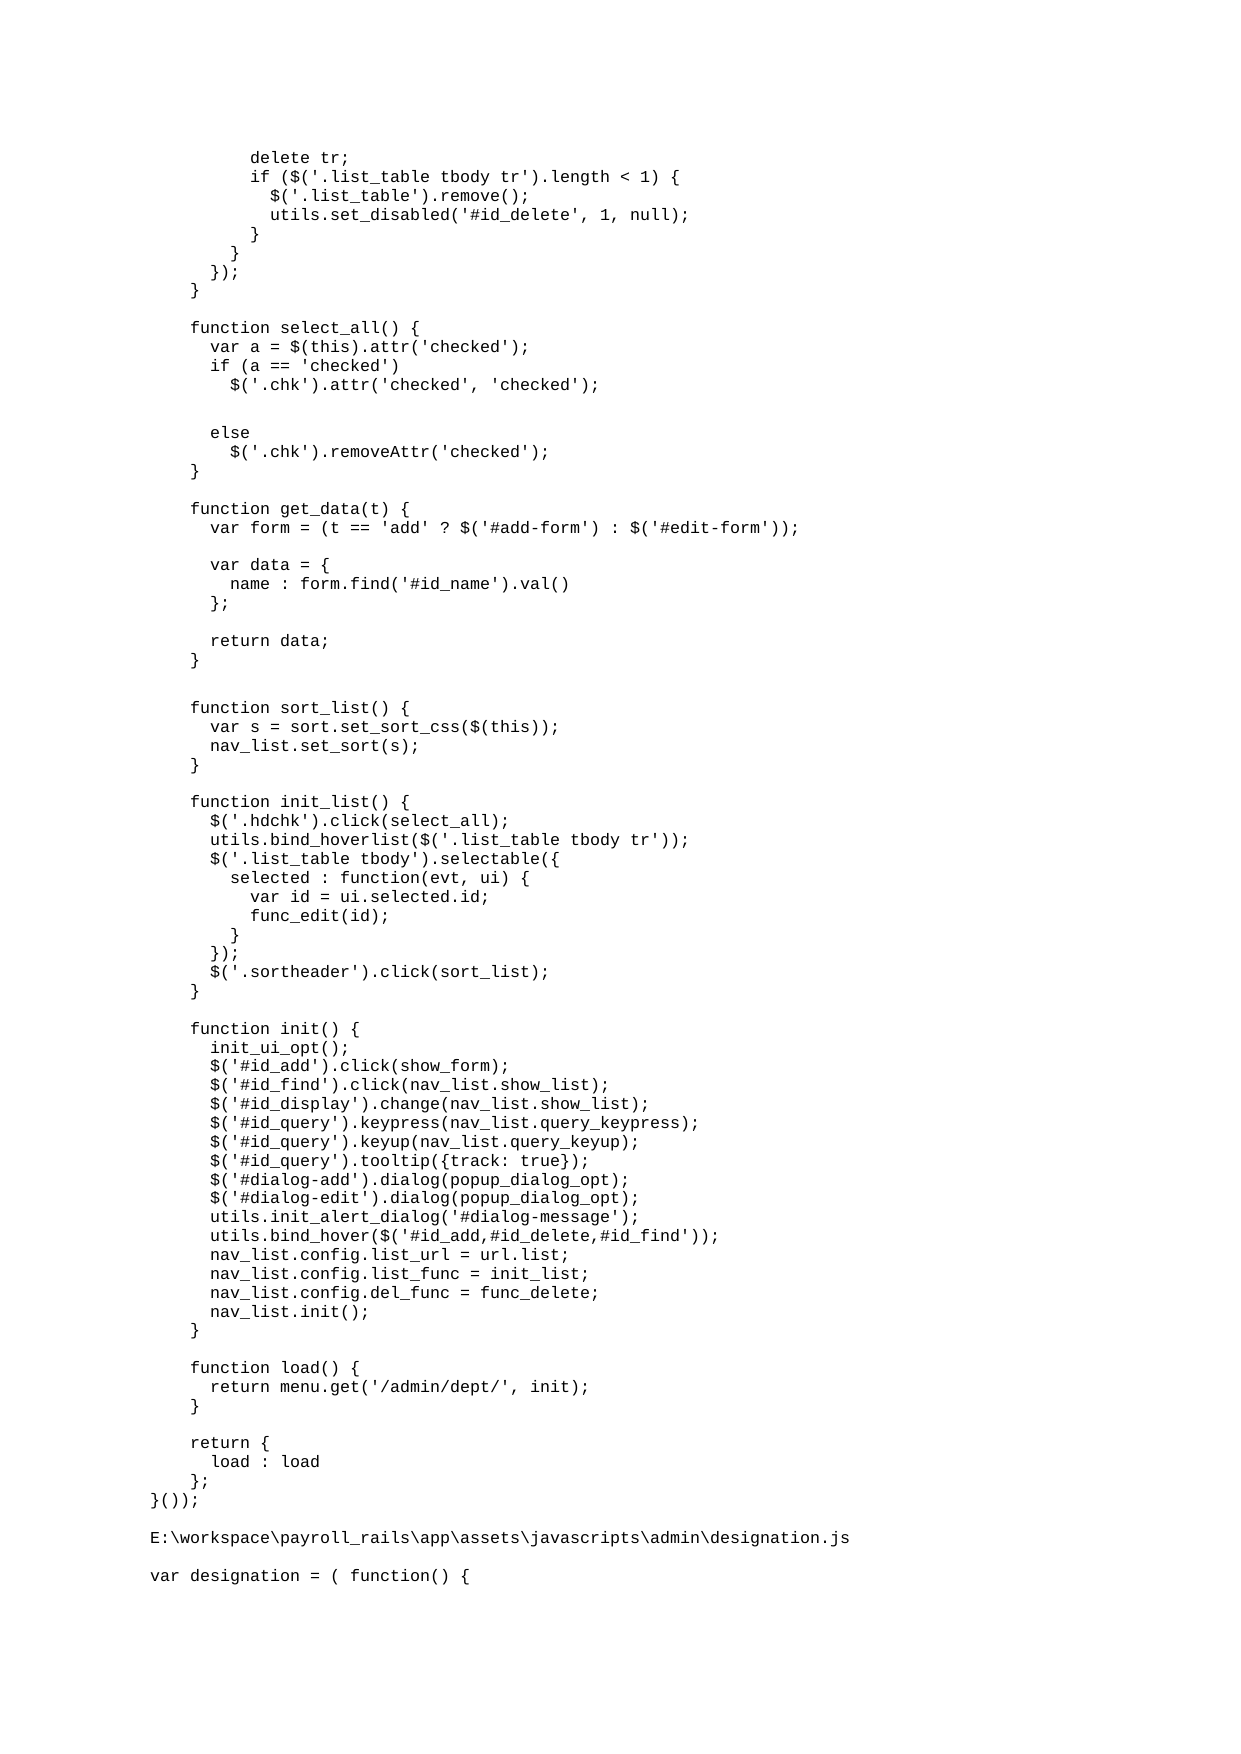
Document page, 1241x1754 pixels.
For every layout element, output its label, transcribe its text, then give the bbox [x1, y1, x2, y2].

text $('.list_table tbody').selectable({ [150, 851, 1090, 869]
text function load() { [150, 1360, 1090, 1378]
text function get_data(t) { [150, 500, 1090, 519]
text $('#dialog-add').dialog(popup_dialog_opt); [150, 1171, 1090, 1190]
text utils.bind_hoverlist($('.list_table tbody tr')); [150, 832, 1090, 851]
text if ($('.list_table tbody tr').length < 1) { [150, 169, 1090, 188]
text } [150, 756, 1090, 775]
text } [150, 1322, 1090, 1341]
text E:\workspace\payroll_rails\app\assets\javascripts\admin\designation.js [150, 1529, 1090, 1548]
text $('.hdchk').click(select_all); [150, 813, 1090, 832]
text $('#id_query').tooltip({track: true}); [150, 1152, 1090, 1171]
text function select_all() { [150, 320, 1090, 338]
text func_edit(id); [150, 907, 1090, 926]
text } [150, 225, 1090, 244]
text var designation = ( function() { [150, 1567, 1090, 1586]
text } [150, 926, 1090, 945]
text } [150, 282, 1090, 301]
text $('.sortheader').click(sort_list); [150, 964, 1090, 983]
text } [150, 983, 1090, 1001]
text $('#id_display').change(nav_list.show_list); [150, 1096, 1090, 1114]
text return data; [150, 632, 1090, 651]
text var id = ui.selected.id; [150, 888, 1090, 907]
text init_ui_opt(); [150, 1039, 1090, 1058]
text else [150, 425, 1090, 444]
text $('#id_add').click(show_form); [150, 1058, 1090, 1077]
text var data = { [150, 557, 1090, 576]
text $('#id_query').keypress(nav_list.query_keypress); [150, 1114, 1090, 1133]
text function init_list() { [150, 794, 1090, 813]
text $('.chk').attr('checked', 'checked'); [150, 376, 1090, 395]
text nav_list.config.list_func = init_list; [150, 1265, 1090, 1284]
text }; [150, 1473, 1090, 1492]
text function sort_list() { [150, 700, 1090, 719]
text load : load [150, 1454, 1090, 1473]
text function init() { [150, 1020, 1090, 1039]
text selected : function(evt, ui) { [150, 869, 1090, 888]
text $('#id_query').keyup(nav_list.query_keyup); [150, 1133, 1090, 1152]
text $('#id_find').click(nav_list.show_list); [150, 1077, 1090, 1096]
text utils.bind_hover($('#id_add,#id_delete,#id_find')); [150, 1228, 1090, 1247]
text return { [150, 1435, 1090, 1454]
text if (a == 'checked') [150, 357, 1090, 376]
text nav_list.config.list_url = url.list; [150, 1247, 1090, 1265]
text } [150, 463, 1090, 481]
text } [150, 1397, 1090, 1416]
text $('.chk').removeAttr('checked'); [150, 444, 1090, 463]
text }; [150, 594, 1090, 613]
text } [150, 244, 1090, 263]
text var form = (t == 'add' ? $('#add-form') : $('#edit-form')); [150, 519, 1090, 538]
text var a = $(this).attr('checked'); [150, 338, 1090, 357]
text } [150, 651, 1090, 670]
text delete tr; [150, 150, 1090, 169]
text nav_list.set_sort(s); [150, 737, 1090, 756]
text name : form.find('#id_name').val() [150, 576, 1090, 594]
text }()); [150, 1492, 1090, 1511]
text $('.list_table').remove(); [150, 188, 1090, 207]
text var s = sort.set_sort_css($(this)); [150, 719, 1090, 737]
text }); [150, 945, 1090, 964]
text return menu.get('/admin/dept/', init); [150, 1378, 1090, 1397]
text utils.init_alert_dialog('#dialog-message'); [150, 1209, 1090, 1228]
text }); [150, 263, 1090, 282]
text nav_list.config.del_func = func_delete; [150, 1284, 1090, 1303]
text $('#dialog-edit').dialog(popup_dialog_opt); [150, 1190, 1090, 1209]
text nav_list.init(); [150, 1303, 1090, 1322]
text utils.set_disabled('#id_delete', 1, null); [150, 207, 1090, 225]
